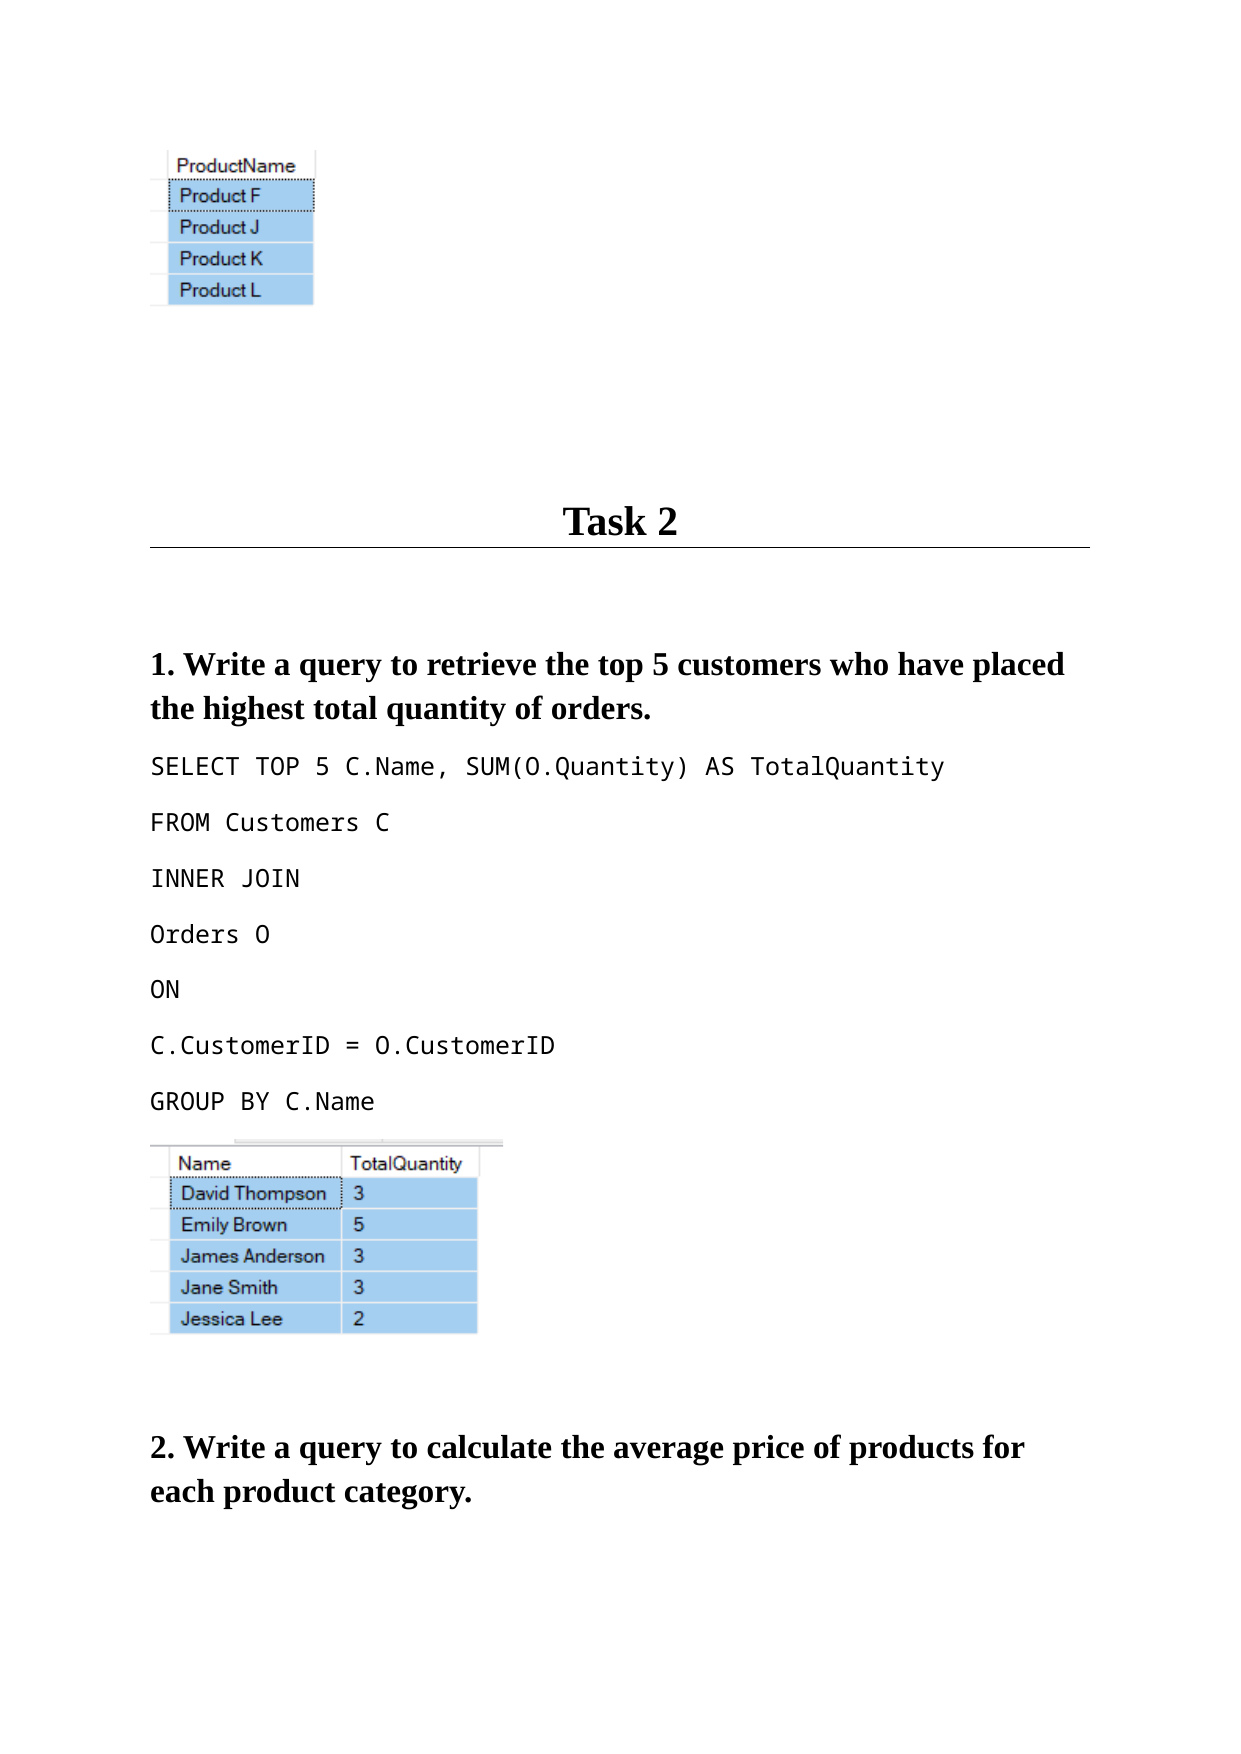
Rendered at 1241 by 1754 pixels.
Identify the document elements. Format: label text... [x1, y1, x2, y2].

text 2. Write a query to calculate the average price of products for each product category. [150, 1428, 1090, 1510]
text Task 2 [150, 497, 1090, 547]
text C.CustomerID = O.CustomerID [150, 1028, 1090, 1062]
text INNER JOIN [150, 860, 1090, 894]
text 1. Write a query to retrieve the top 5 customers who have placed the highest total quantity of orders. [150, 644, 1090, 726]
text ON [150, 972, 1090, 1006]
text Orders O [150, 916, 1090, 950]
text GROUP BY C.Name [150, 1084, 1090, 1118]
picture [150, 1139, 504, 1357]
text FROM Customers C [150, 804, 1090, 839]
text SELECT TOP 5 C.Name, SUM(O.Quantity) AS TotalQuantity [150, 749, 1090, 783]
picture [150, 150, 350, 327]
